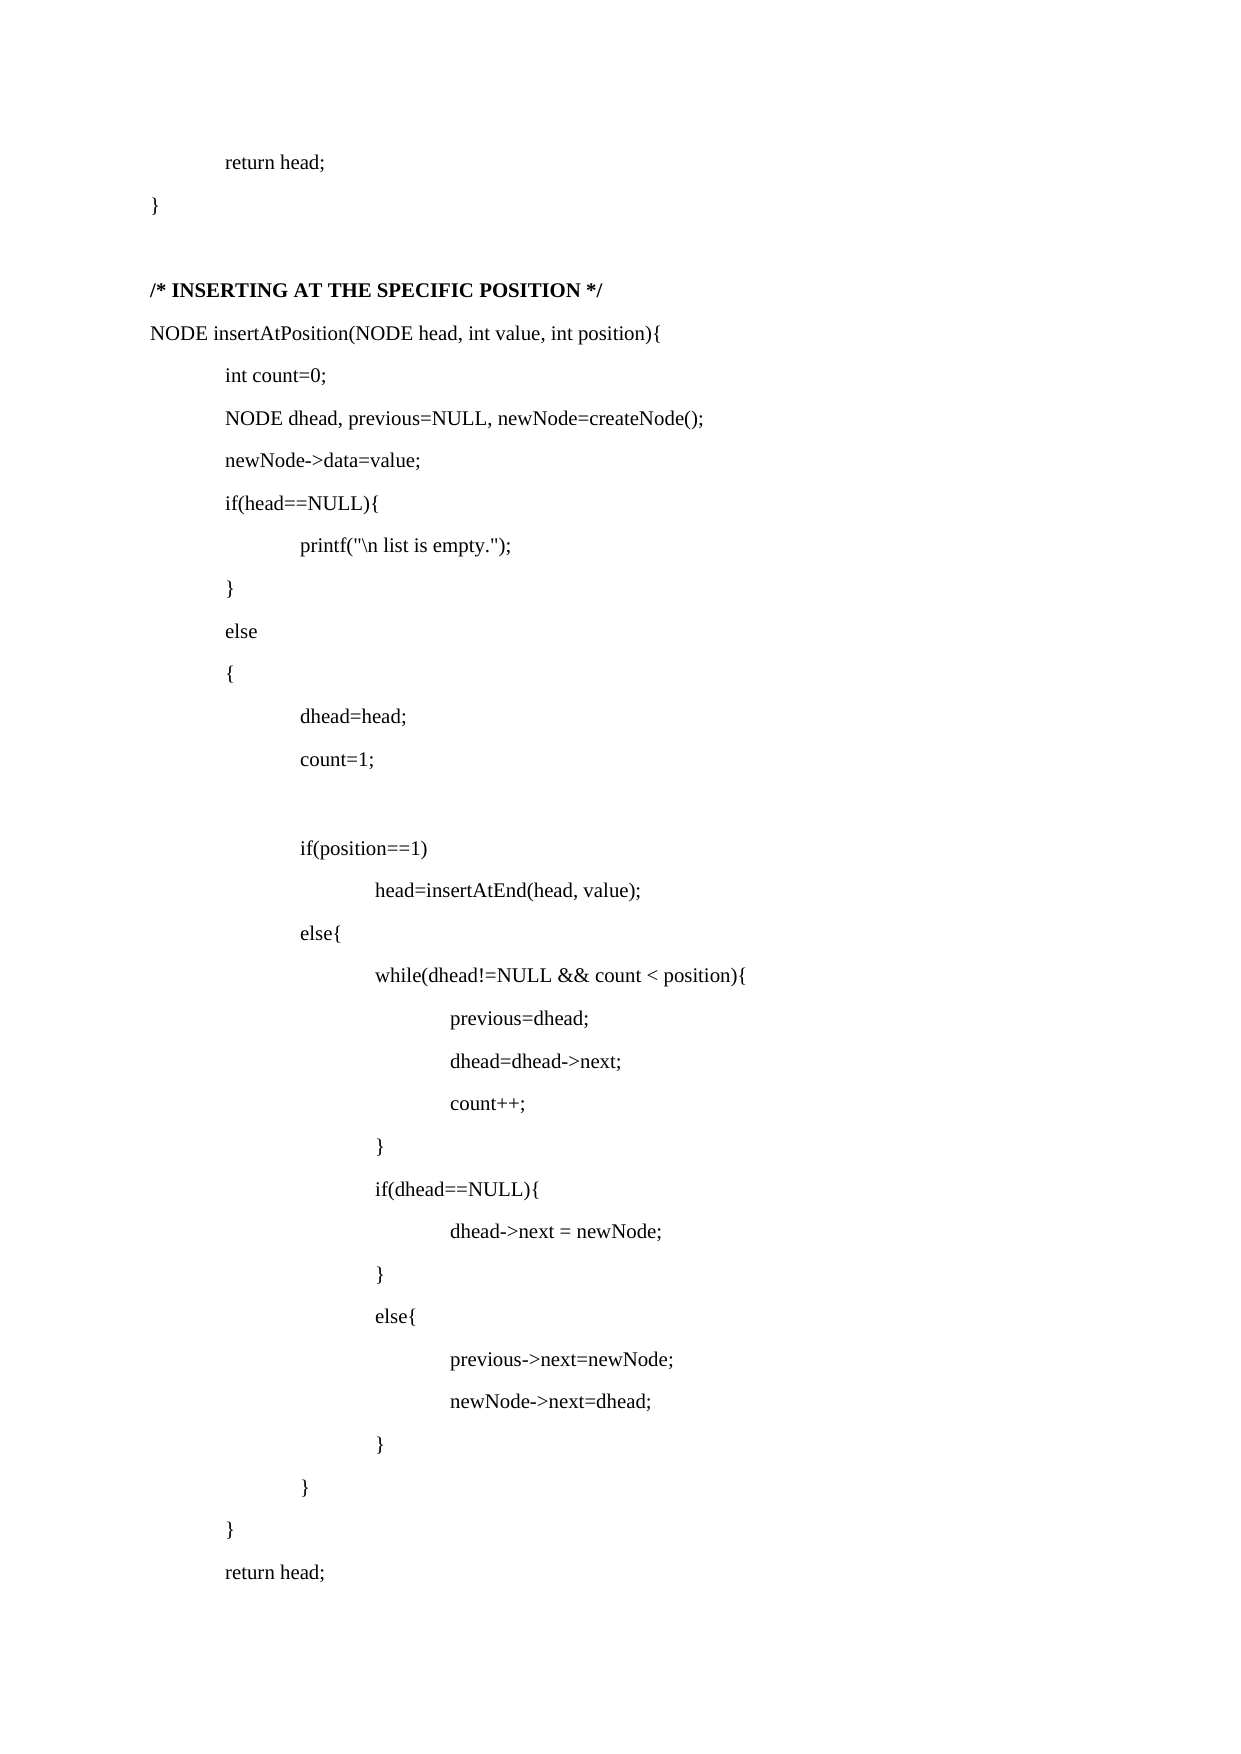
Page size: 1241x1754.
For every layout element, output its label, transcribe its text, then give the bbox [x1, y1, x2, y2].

text count++; [150, 1091, 1090, 1115]
text int count=0; [150, 363, 1090, 387]
text } [150, 1262, 1090, 1286]
text else{ [150, 1304, 1090, 1328]
text newNode->next=dhead; [150, 1389, 1090, 1413]
text previous=dhead; [150, 1006, 1090, 1030]
text else [150, 619, 1090, 643]
text return head; [150, 1560, 1090, 1584]
text } [150, 1475, 1090, 1499]
text if(position==1) [150, 836, 1090, 860]
text NODE dhead, previous=NULL, newNode=createNode(); [150, 406, 1090, 430]
text dhead=head; [150, 704, 1090, 728]
text if(dhead==NULL){ [150, 1176, 1090, 1201]
text } [150, 193, 1090, 217]
text /* INSERTING AT THE SPECIFIC POSITION */ [150, 278, 1090, 302]
text if(head==NULL){ [150, 491, 1090, 515]
text } [150, 1134, 1090, 1158]
text printf("\n list is empty."); [150, 533, 1090, 557]
text newNode->data=value; [150, 448, 1090, 472]
text dhead=dhead->next; [150, 1049, 1090, 1073]
text head=insertAtEnd(head, value); [150, 878, 1090, 902]
text } [150, 1432, 1090, 1456]
text dhead->next = newNode; [150, 1219, 1090, 1243]
text } [150, 1517, 1090, 1541]
text NODE insertAtPosition(NODE head, int value, int position){ [150, 320, 1090, 344]
text previous->next=newNode; [150, 1347, 1090, 1371]
text while(dhead!=NULL && count < position){ [150, 963, 1090, 987]
text { [150, 661, 1090, 685]
text } [150, 576, 1090, 600]
text count=1; [150, 746, 1090, 771]
text else{ [150, 921, 1090, 945]
text return head; [150, 150, 1090, 174]
